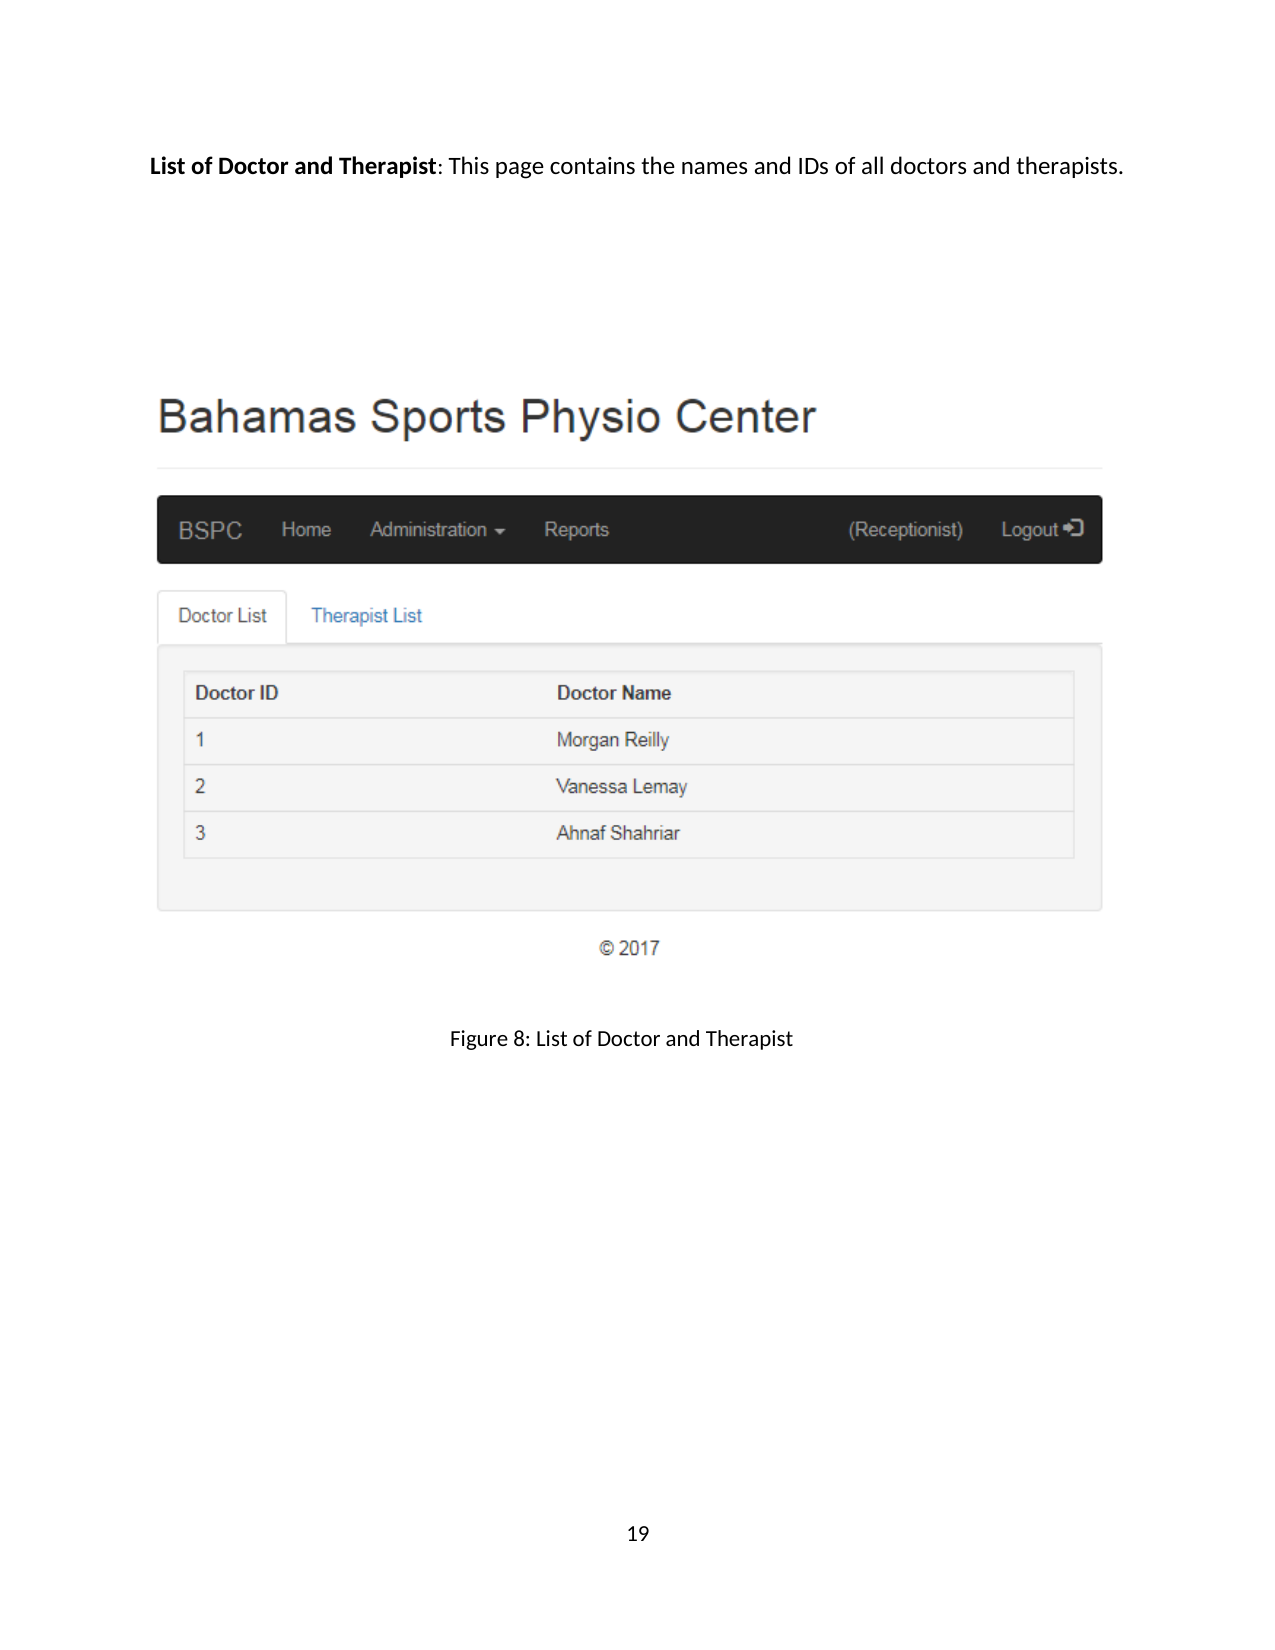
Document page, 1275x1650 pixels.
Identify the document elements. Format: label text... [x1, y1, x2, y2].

picture [150, 387, 1125, 1005]
text List of Doctor and Therapist: This page contains the names and IDs of all doctors and therapists. [150, 150, 1125, 181]
text Figure 8: List of Doctor and Therapist [450, 1024, 1125, 1052]
